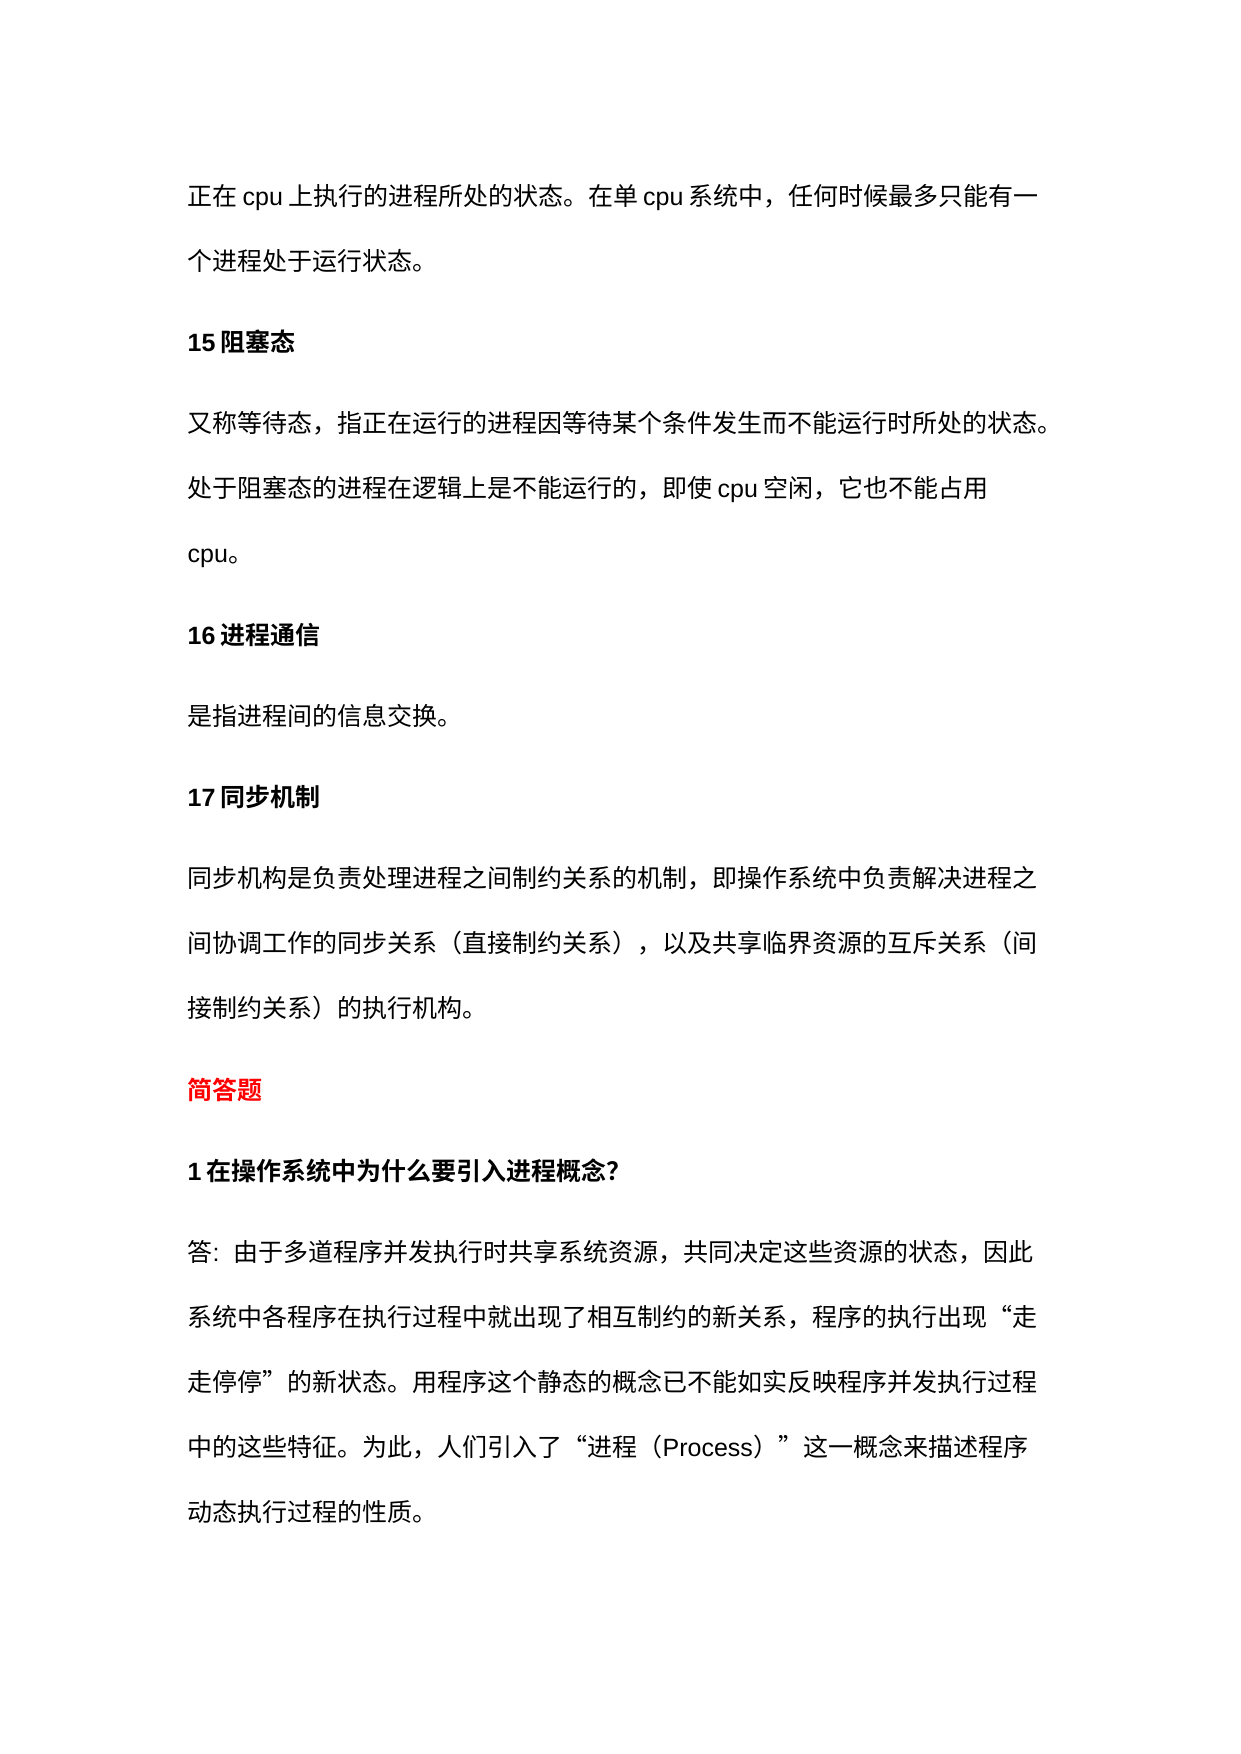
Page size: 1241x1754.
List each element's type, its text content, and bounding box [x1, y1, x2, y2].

text 简答题 [187, 1056, 1053, 1121]
text 又称等待态，指正在运行的进程因等待某个条件发生而不能运行时所处的状态。处于阻塞态的进程在逻辑上是不能运行的，即使cpu空闲，它也不能占用cpu。 [187, 389, 1053, 584]
text 是指进程间的信息交换。 [187, 682, 1053, 747]
text 1在操作系统中为什么要引入进程概念？ [187, 1137, 1053, 1202]
text 17同步机制 [187, 763, 1053, 828]
text 答: 由于多道程序并发执行时共享系统资源，共同决定这些资源的状态，因此系统中各程序在执行过程中就出现了相互制约的新关系，程序的执行出现“走走停停”的新状态。用程序这个静态的概念已不能如实反映程序并发执行过程中的这些特征。为此，人们引入了“进程（Process）”这一概念来描述程序动态执行过程的性质。 [187, 1218, 1053, 1543]
text 16进程通信 [187, 601, 1053, 666]
text 正在cpu上执行的进程所处的状态。在单cpu系统中，任何时候最多只能有一个进程处于运行状态。 [187, 162, 1053, 292]
text 15阻塞态 [187, 308, 1053, 373]
text 同步机构是负责处理进程之间制约关系的机制，即操作系统中负责解决进程之间协调工作的同步关系（直接制约关系），以及共享临界资源的互斥关系（间接制约关系）的执行机构。 [187, 844, 1053, 1039]
